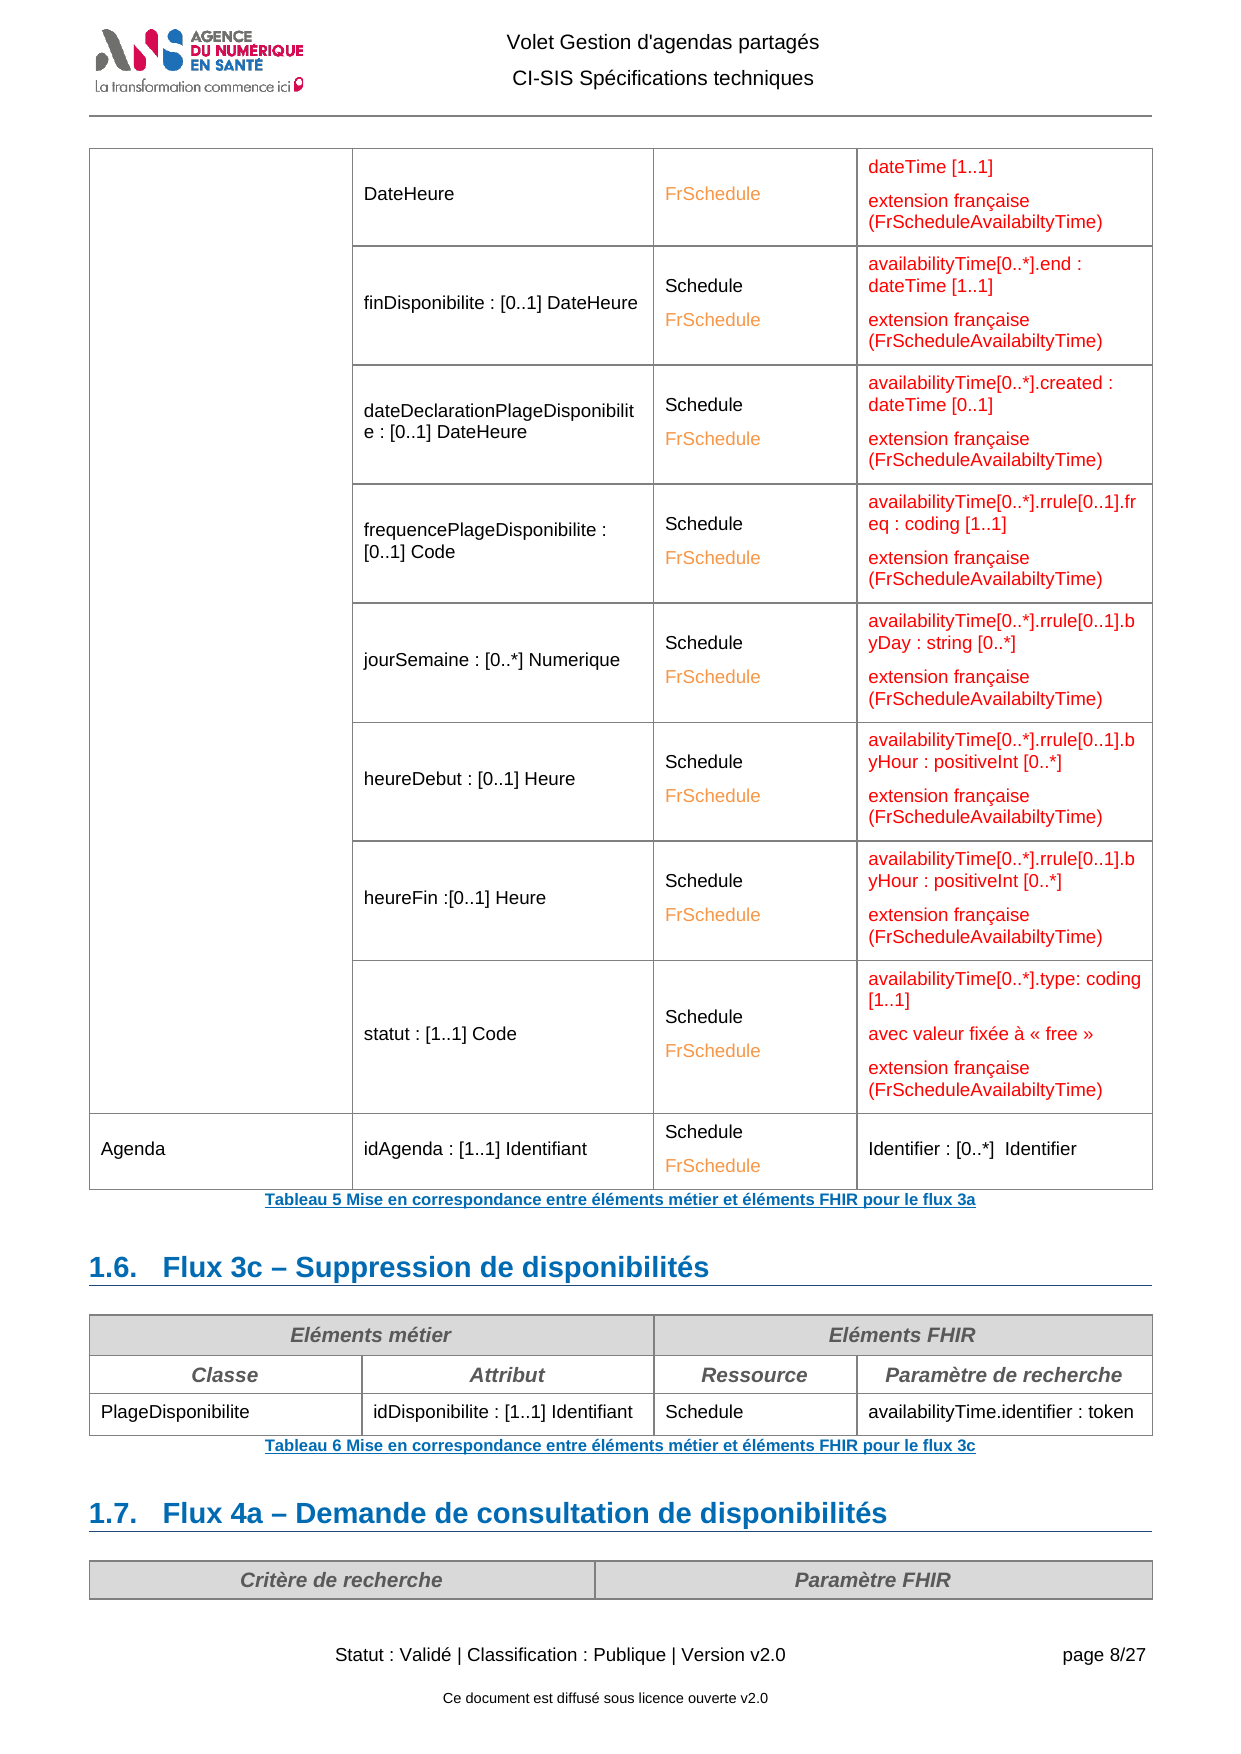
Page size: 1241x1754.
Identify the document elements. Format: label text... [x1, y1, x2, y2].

table_cell Schedule FrSchedule [654, 366, 856, 483]
table_cell heureFin :[0..1] Heure [353, 842, 653, 959]
table_cell statut : [1..1] Code [353, 961, 653, 1113]
table_header Eléments métier [90, 1316, 653, 1355]
table_cell Schedule FrSchedule [654, 247, 856, 364]
table_cell heureDebut : [0..1] Heure [353, 723, 653, 840]
table_cell jourSemaine : [0..*] Numerique [353, 604, 653, 721]
table_cell availabilityTime[0..*].created : dateTime [0..1] extension française (FrScheduleAvailabiltyTime) [858, 366, 1152, 483]
table_cell availabilityTime[0..*].rrule[0..1].byDay : string [0..*] extension française (FrScheduleAvailabiltyTime) [858, 604, 1152, 721]
table_cell availabilityTime[0..*].type: coding [1..1] avec valeur fixée à « free » extension française (FrScheduleAvailabiltyTime) [858, 961, 1152, 1113]
table_cell Schedule [655, 1394, 856, 1434]
table_cell Schedule FrSchedule [654, 485, 856, 602]
picture [95, 29, 304, 92]
table_cell Schedule FrSchedule [654, 1114, 856, 1188]
table_cell Classe [90, 1356, 361, 1393]
table_cell Schedule FrSchedule [654, 842, 856, 959]
table_cell Schedule FrSchedule [654, 149, 856, 245]
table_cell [353, 149, 653, 245]
table_cell PlageDisponibilite [90, 1394, 361, 1434]
table_cell finDisponibilite : [0..1] DateHeure [353, 247, 653, 364]
table_cell Schedule FrSchedule [654, 723, 856, 840]
table_cell Schedule FrSchedule [654, 604, 856, 721]
table_header Paramètre FHIR [596, 1562, 1152, 1598]
table_cell idDisponibilite : [1..1] Identifiant [363, 1394, 653, 1434]
table_cell Paramètre de recherche [858, 1356, 1152, 1393]
subtitle Flux 4a – Demande de consultation de disponibilités [89, 1496, 1152, 1531]
table_cell frequencePlageDisponibilite : [0..1] Code [353, 485, 653, 602]
table_cell Attribut [363, 1356, 653, 1393]
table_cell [858, 149, 1152, 245]
table_cell availabilityTime[0..*].rrule[0..1].freq : coding [1..1] extension française (FrScheduleAvailabiltyTime) [858, 485, 1152, 602]
table_cell availabilityTime[0..*].rrule[0..1].byHour : positiveInt [0..*] extension française (FrScheduleAvailabiltyTime) [858, 842, 1152, 959]
table_cell Ressource [655, 1356, 856, 1393]
table_cell dateDeclarationPlageDisponibilite : [0..1] DateHeure [353, 366, 653, 483]
table_cell idAgenda : [1..1] Identifiant [353, 1114, 653, 1188]
table_cell Agenda [90, 1114, 352, 1188]
table_cell availabilityTime[0..*].rrule[0..1].byHour : positiveInt [0..*] extension française (FrScheduleAvailabiltyTime) [858, 723, 1152, 840]
table_cell availabilityTime[0..*].end : dateTime [1..1] extension française (FrScheduleAvailabiltyTime) [858, 247, 1152, 364]
table_cell availabilityTime.identifier : token [858, 1394, 1152, 1434]
table_cell Schedule FrSchedule [654, 961, 856, 1113]
table_header Eléments FHIR [655, 1316, 1152, 1355]
subtitle Flux 3c – Suppression de disponibilités [89, 1249, 1152, 1285]
table_cell Identifier : [0..*] Identifier [858, 1114, 1152, 1188]
table_header Critère de recherche [90, 1562, 594, 1598]
